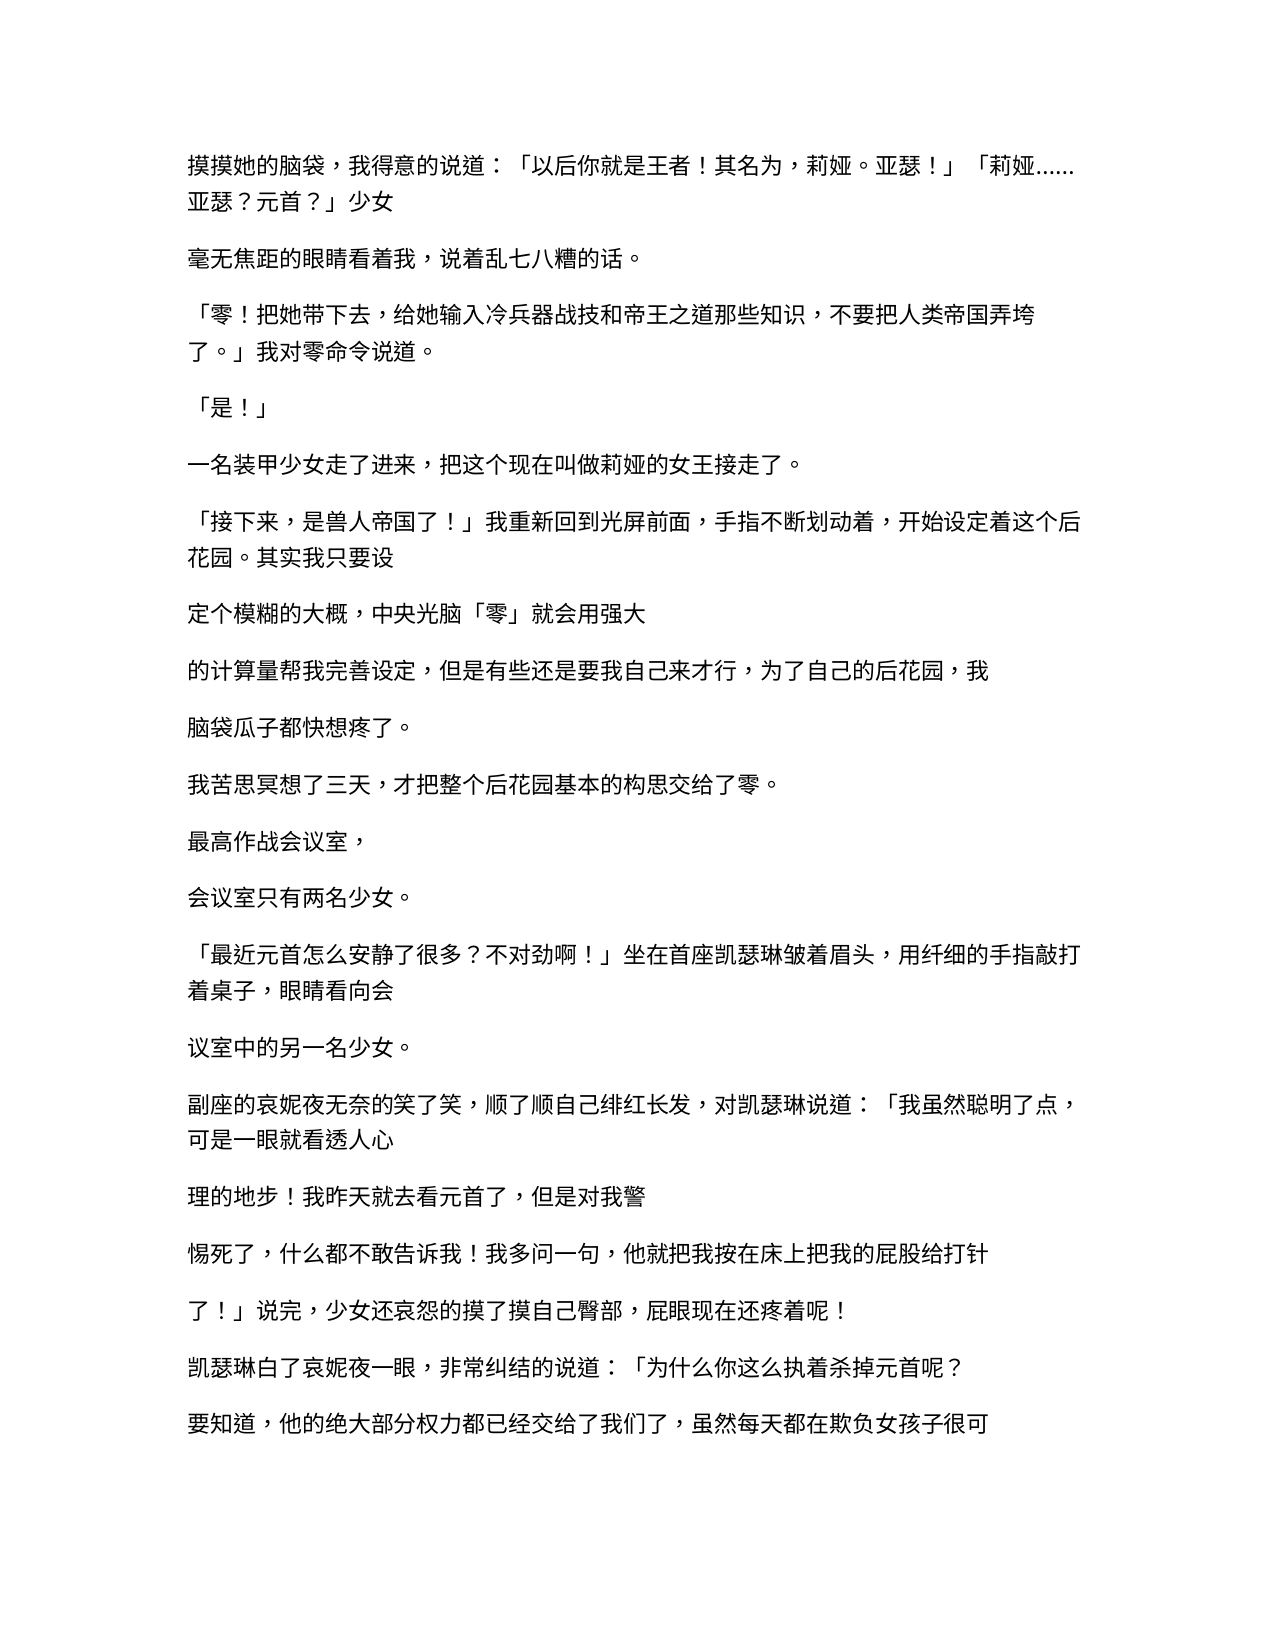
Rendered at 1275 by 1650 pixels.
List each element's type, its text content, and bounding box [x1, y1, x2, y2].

text 凯瑟琳白了哀妮夜一眼，非常纠结的说道：「为什么你这么执着杀掉元首呢？ [187, 1352, 1087, 1383]
text 一名装甲少女走了进来，把这个现在叫做莉娅的女王接走了。 [187, 449, 1087, 480]
text 「接下来，是兽人帝国了！」我重新回到光屏前面，手指不断划动着，开始设定着这个后花园。其实我只要设 [187, 506, 1087, 573]
text 理的地步！我昨天就去看元首了，但是对我警 [187, 1181, 1087, 1212]
text 「是！」 [187, 392, 1087, 423]
text 最高作战会议室， [187, 826, 1087, 857]
text 「零！把她带下去，给她输入冷兵器战技和帝王之道那些知识，不要把人类帝国弄垮了。」我对零命令说道。 [187, 299, 1087, 367]
text 要知道，他的绝大部分权力都已经交给了我们了，虽然每天都在欺负女孩子很可 [187, 1408, 1087, 1439]
text 我苦思冥想了三天，才把整个后花园基本的构思交给了零。 [187, 769, 1087, 800]
text 「最近元首怎么安静了很多？不对劲啊！」坐在首座凯瑟琳皱着眉头，用纤细的手指敲打着桌子，眼睛看向会 [187, 939, 1087, 1006]
text 脑袋瓜子都快想疼了。 [187, 712, 1087, 743]
text 会议室只有两名少女。 [187, 882, 1087, 913]
text 摸摸她的脑袋，我得意的说道：「以后你就是王者！其名为，莉娅。亚瑟！」「莉娅……亚瑟？元首？」少女 [187, 150, 1087, 217]
text 副座的哀妮夜无奈的笑了笑，顺了顺自己绯红长发，对凯瑟琳说道：「我虽然聪明了点，可是一眼就看透人心 [187, 1088, 1087, 1156]
text 定个模糊的大概，中央光脑「零」就会用强大 [187, 598, 1087, 630]
text 议室中的另一名少女。 [187, 1032, 1087, 1063]
text 毫无焦距的眼睛看着我，说着乱七八糟的话。 [187, 243, 1087, 274]
text 了！」说完，少女还哀怨的摸了摸自己臀部，屁眼现在还疼着呢！ [187, 1295, 1087, 1326]
text 的计算量帮我完善设定，但是有些还是要我自己来才行，为了自己的后花园，我 [187, 655, 1087, 686]
text 惕死了，什么都不敢告诉我！我多问一句，他就把我按在床上把我的屁股给打针 [187, 1238, 1087, 1269]
